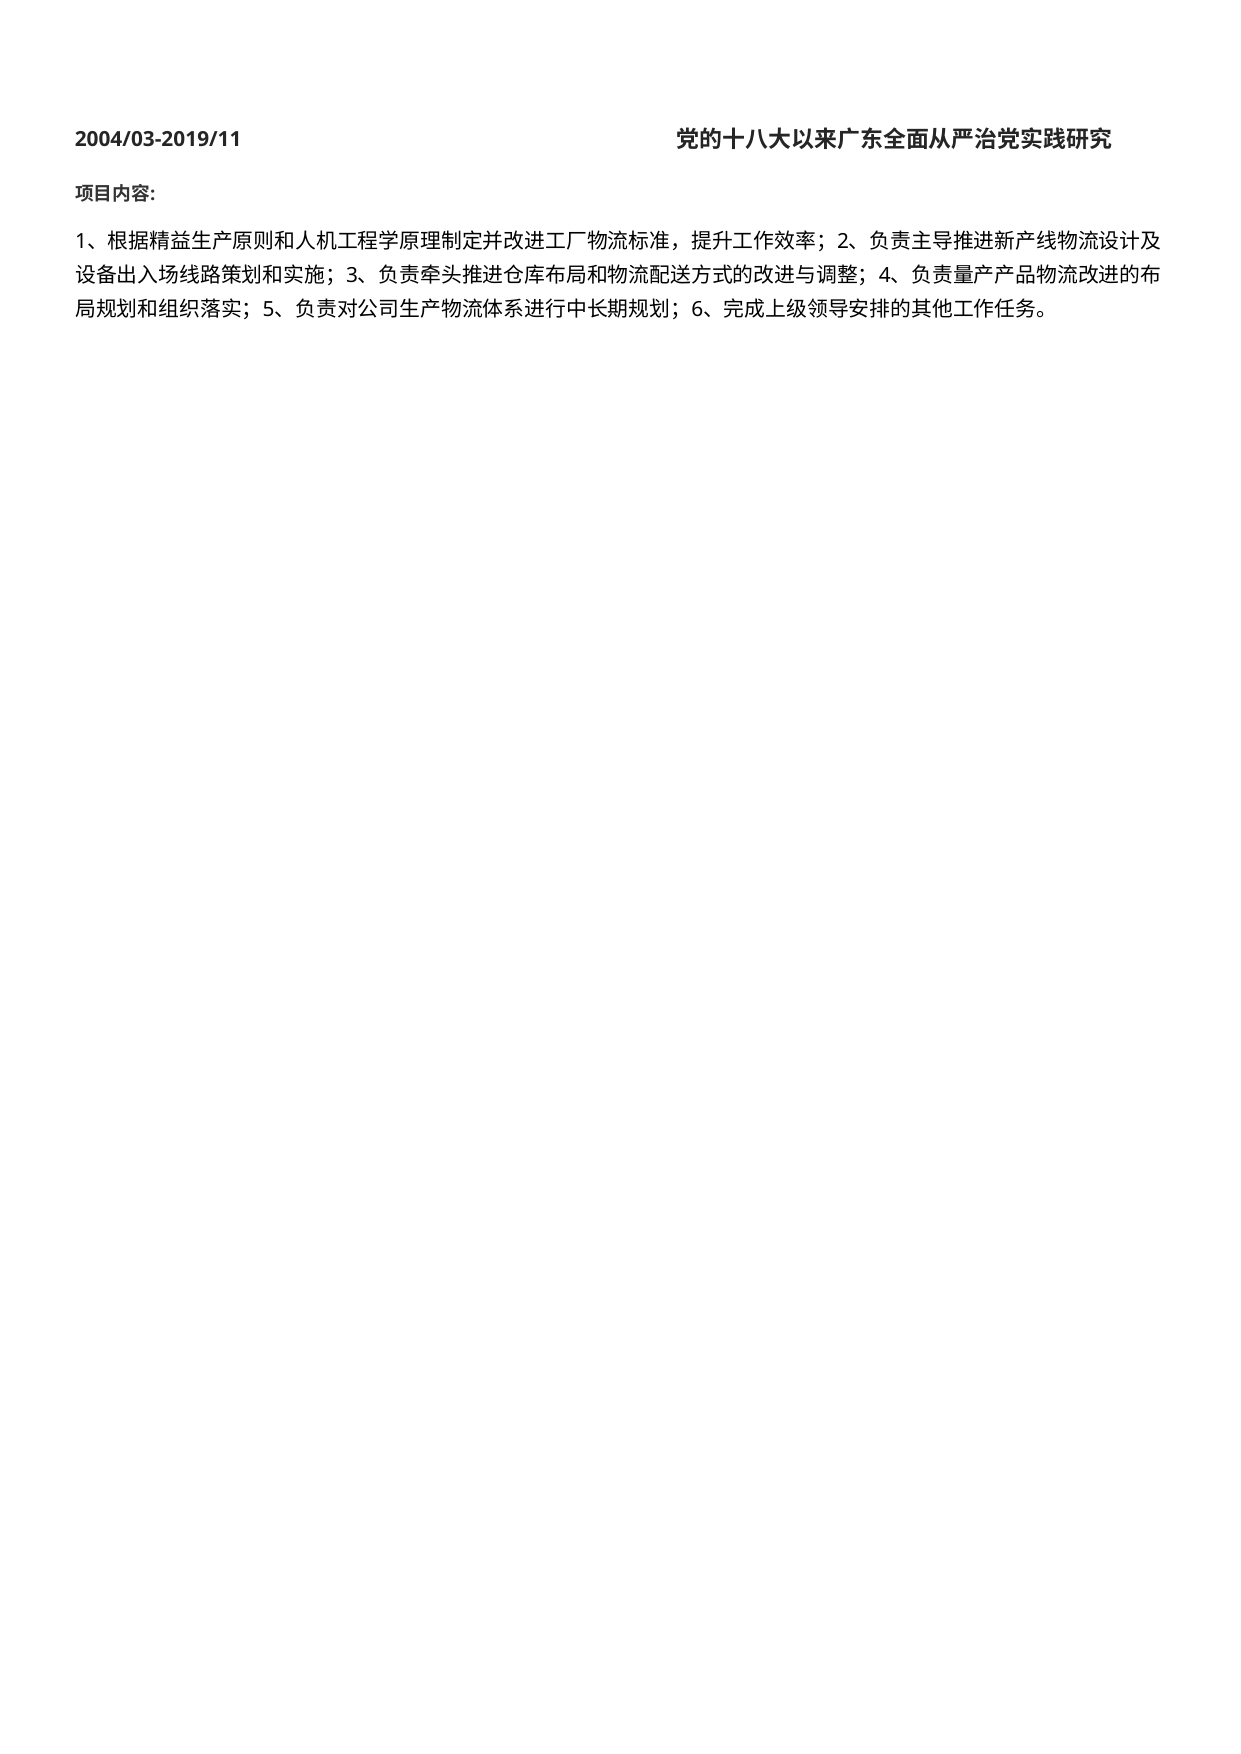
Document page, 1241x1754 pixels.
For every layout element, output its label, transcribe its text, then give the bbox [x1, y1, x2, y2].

text 项目内容: [75, 176, 1165, 209]
table_header 2004/03-2019/11 [63, 113, 553, 163]
table_header 党的十八大以来广东全面从严治党实践研究 [553, 113, 1123, 163]
text 1、根据精益生产原则和人机工程学原理制定并改进工厂物流标准，提升工作效率；2、负责主导推进新产线物流设计及设备出入场线路策划和实施；3、负责牵头推进仓库布局和物流配送方式的改进与调整；4、负责量产产品物流改进的布局规划和组织落实；5、负责对公司生产物流体系进行中长期规划；6、完成上级领导安排的其他工作任务。 [75, 222, 1165, 324]
